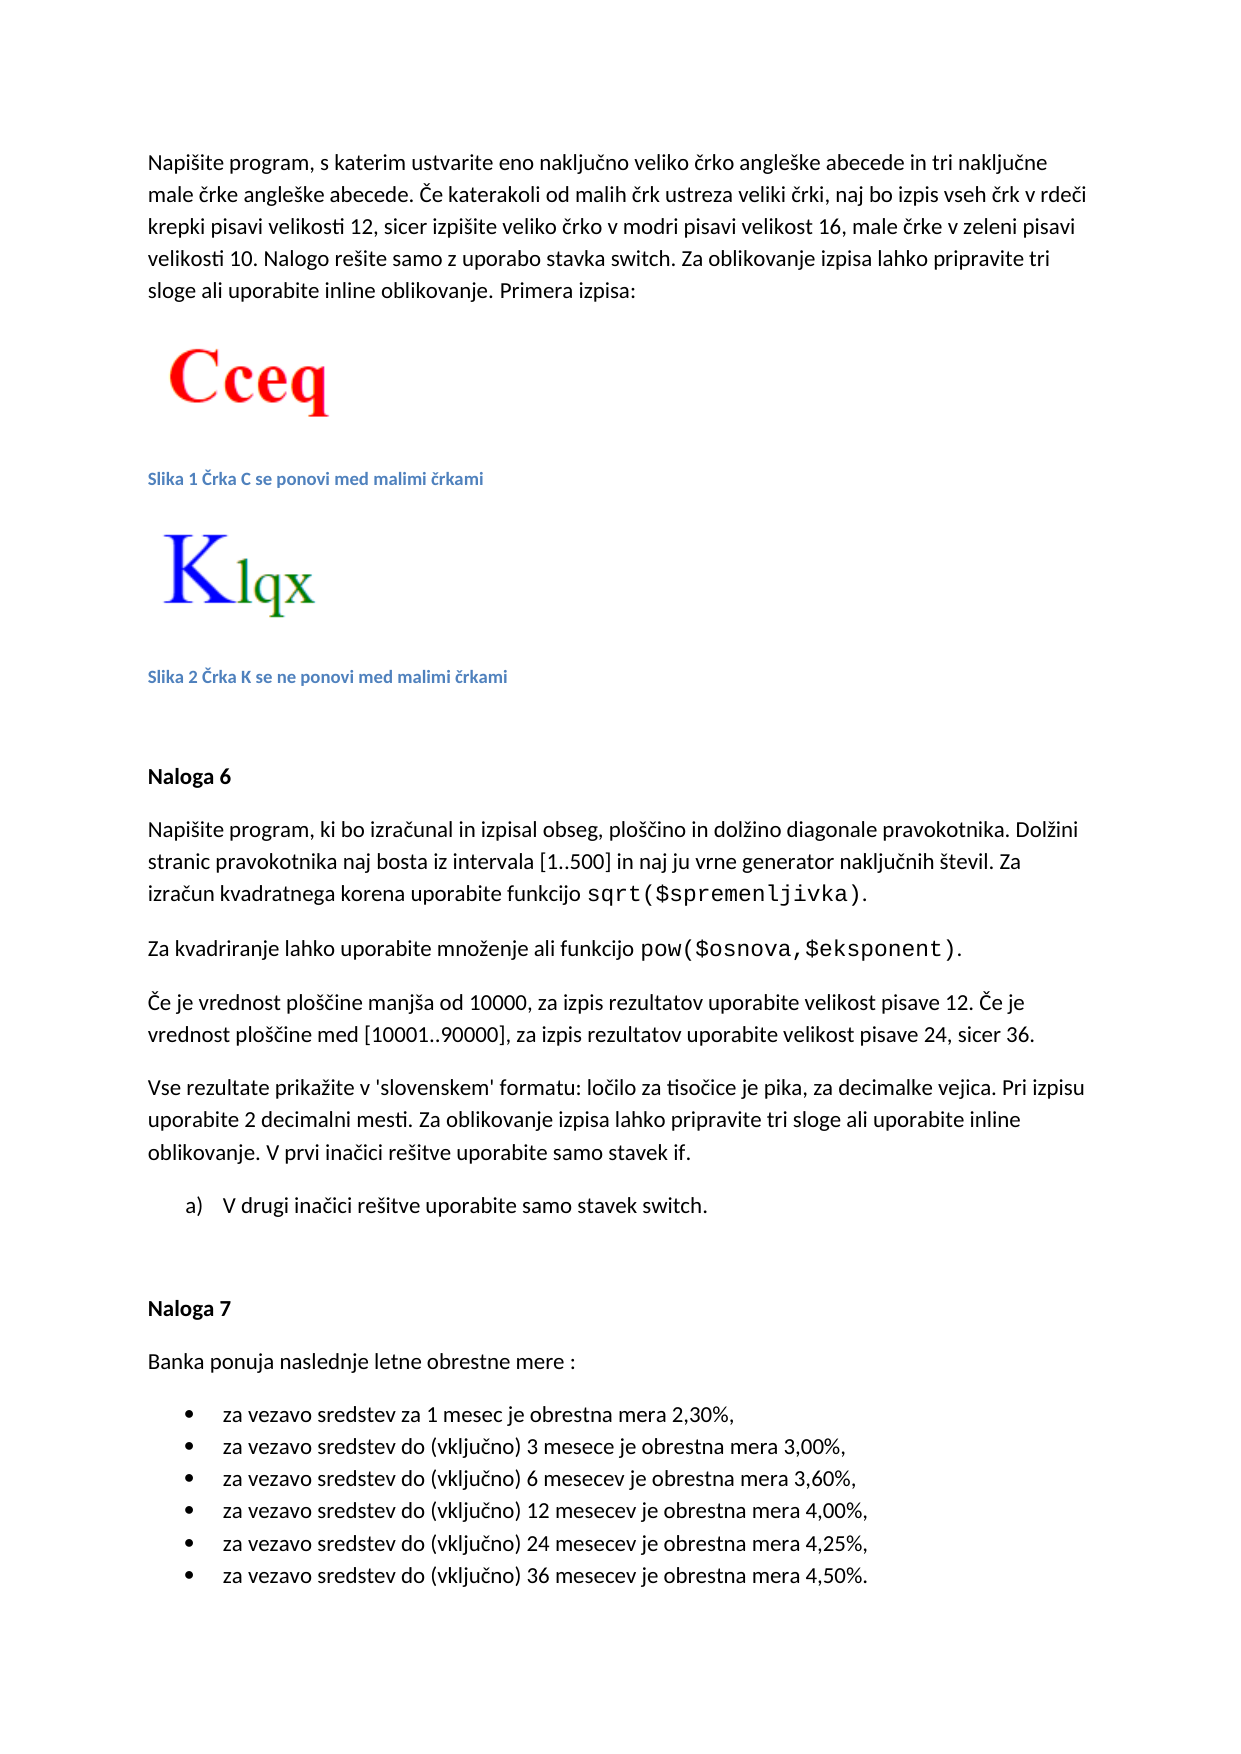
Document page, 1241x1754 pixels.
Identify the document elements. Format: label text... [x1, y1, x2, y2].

list za vezavo sredstev za 1 mesec je obrestna mera 2,30%, [185, 1400, 1093, 1428]
text Za kvadriranje lahko uporabite množenje ali funkcijo pow($osnova,$eksponent). [148, 934, 1093, 963]
text Banka ponuja naslednje letne obrestne mere : [148, 1347, 1093, 1375]
text Če je vrednost ploščine manjša od 10000, za izpis rezultatov uporabite velikost pisave 12. Če je vrednost ploščine med [10001..90000], za izpis rezultatov uporabite velikost pisave 24, sicer 36. [148, 988, 1093, 1048]
list za vezavo sredstev do (vključno) 24 mesecev je obrestna mera 4,25%, [185, 1529, 1093, 1557]
text Napišite program, s katerim ustvarite eno naključno veliko črko angleške abecede in tri naključne male črke angleške abecede. Če katerakoli od malih črk ustreza veliki črki, naj bo izpis vseh črk v rdeči krepki pisavi velikosti 12, sicer izpišite veliko črko v modri pisavi velikost 16, male črke v zeleni pisavi velikosti 10. Nalogo rešite samo z uporabo stavka switch. Za oblikovanje izpisa lahko pripravite tri sloge ali uporabite inline oblikovanje. Primera izpisa: [148, 148, 1093, 304]
text Naloga 6 [148, 762, 1093, 790]
list za vezavo sredstev do (vključno) 12 mesecev je obrestna mera 4,00%, [185, 1496, 1093, 1524]
picture [147, 510, 345, 641]
list za vezavo sredstev do (vključno) 36 mesecev je obrestna mera 4,50%. [185, 1561, 1093, 1589]
list za vezavo sredstev do (vključno) 6 mesecev je obrestna mera 3,60%, [185, 1464, 1093, 1492]
text Naloga 7 [148, 1294, 1093, 1322]
picture [147, 329, 348, 442]
text Napišite program, ki bo izračunal in izpisal obseg, ploščino in dolžino diagonale pravokotnika. Dolžini stranic pravokotnika naj bosta iz intervala [1..500] in naj ju vrne generator naključnih števil. Za izračun kvadratnega korena uporabite funkcijo sqrt($spremenljivka). [148, 815, 1093, 909]
list za vezavo sredstev do (vključno) 3 mesece je obrestna mera 3,00%, [185, 1432, 1093, 1460]
text Vse rezultate prikažite v 'slovenskem' formatu: ločilo za tisočice je pika, za decimalke vejica. Pri izpisu uporabite 2 decimalni mesti. Za oblikovanje izpisa lahko pripravite tri sloge ali uporabite inline oblikovanje. V prvi inačici rešitve uporabite samo stavek if. [148, 1073, 1093, 1166]
list V drugi inačici rešitve uporabite samo stavek switch. [185, 1191, 1093, 1219]
